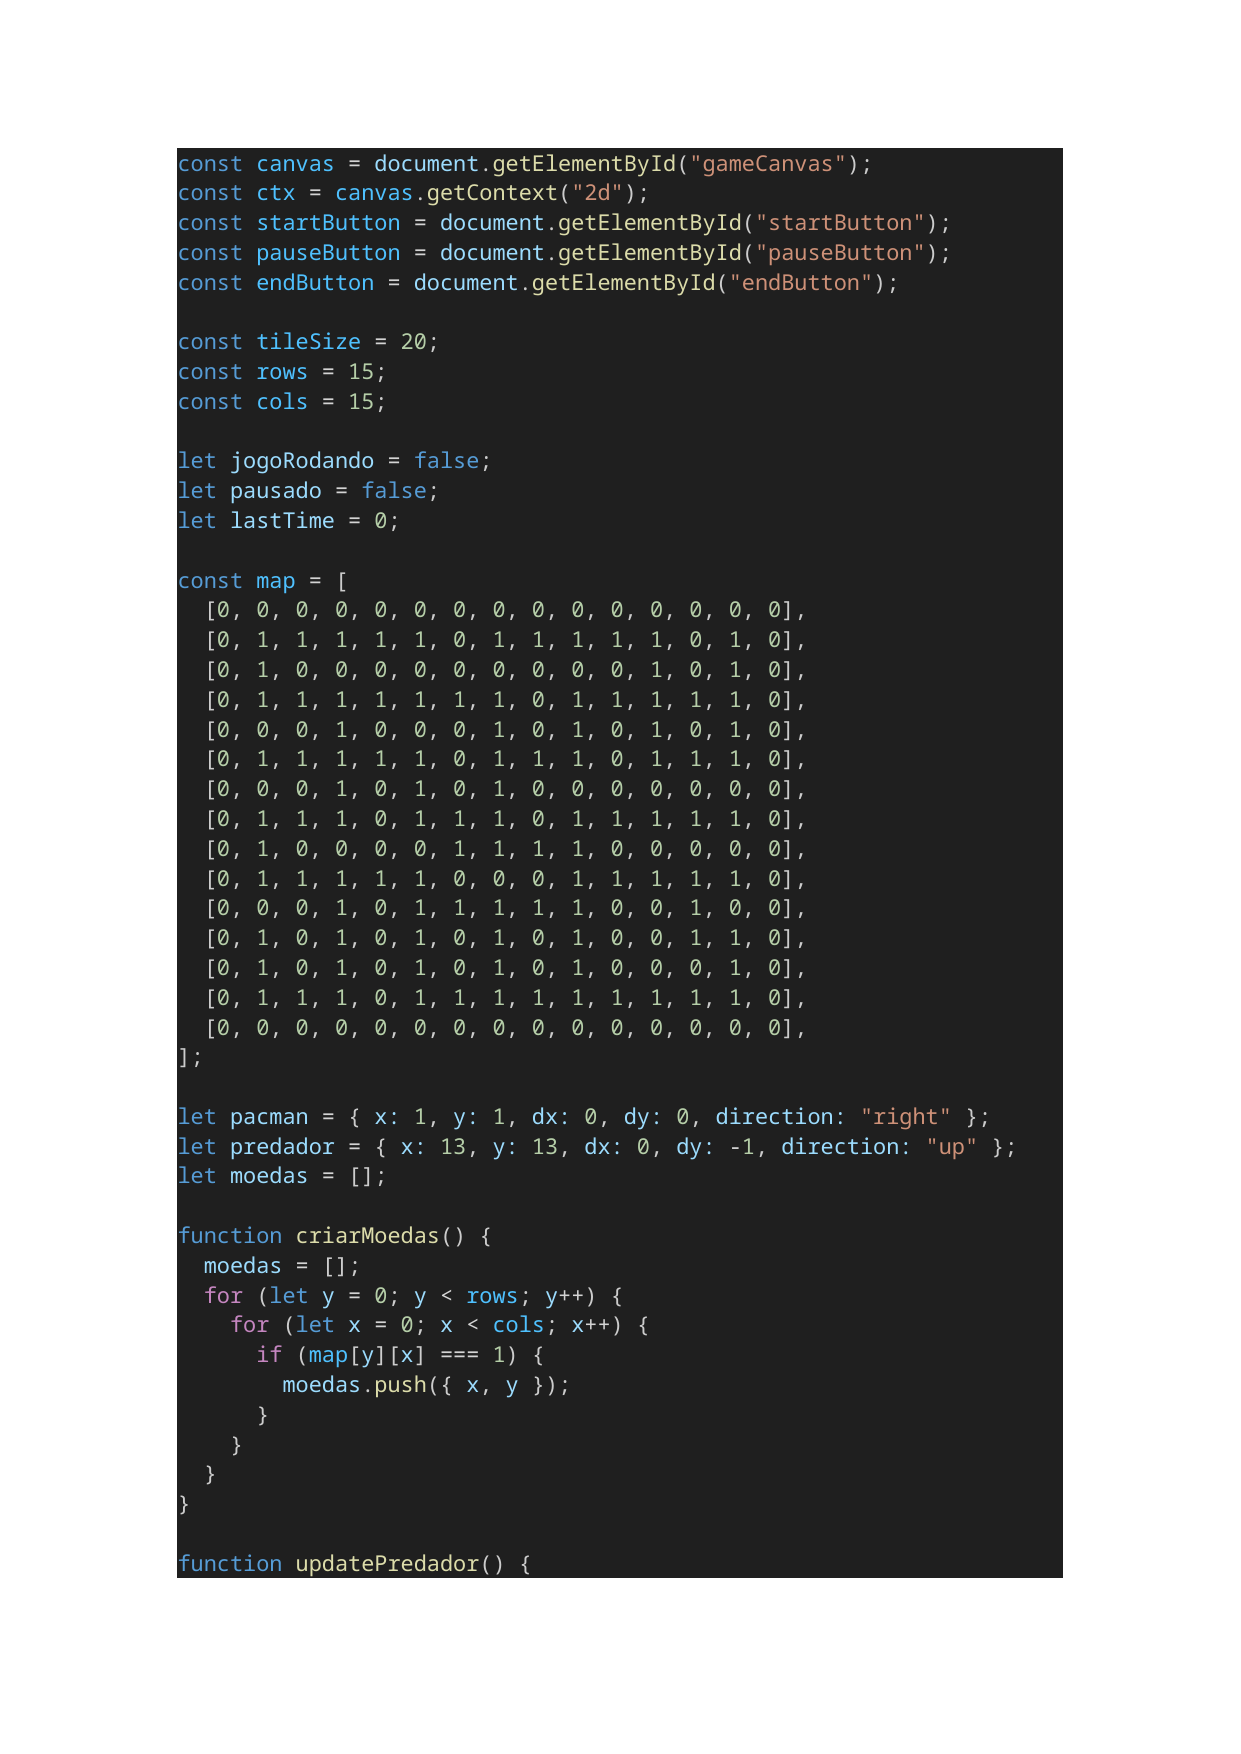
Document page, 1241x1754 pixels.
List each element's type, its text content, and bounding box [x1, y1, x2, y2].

text } [177, 1429, 1063, 1458]
text const canvas = document.getElementById("gameCanvas"); [177, 148, 1063, 177]
text let moedas = []; [177, 1161, 1063, 1190]
text [0, 1, 0, 1, 0, 1, 0, 1, 0, 1, 0, 0, 1, 1, 0], [177, 922, 1063, 952]
text let pausado = false; [177, 475, 1063, 505]
text const map = [ [177, 565, 1063, 594]
text [0, 0, 0, 1, 0, 1, 1, 1, 1, 1, 0, 0, 1, 0, 0], [177, 892, 1063, 922]
text let lastTime = 0; [177, 505, 1063, 535]
text [0, 1, 1, 1, 0, 1, 1, 1, 1, 1, 1, 1, 1, 1, 0], [177, 982, 1063, 1012]
text ]; [177, 1041, 1063, 1071]
text let predador = { x: 13, y: 13, dx: 0, dy: -1, direction: "up" }; [177, 1131, 1063, 1161]
text for (let y = 0; y < rows; y++) { [177, 1280, 1063, 1309]
text } [177, 1458, 1063, 1488]
text [0, 0, 0, 1, 0, 0, 0, 1, 0, 1, 0, 1, 0, 1, 0], [177, 714, 1063, 743]
text [0, 0, 0, 0, 0, 0, 0, 0, 0, 0, 0, 0, 0, 0, 0], [177, 1012, 1063, 1041]
text [0, 1, 0, 0, 0, 0, 0, 0, 0, 0, 0, 1, 0, 1, 0], [177, 654, 1063, 684]
text let pacman = { x: 1, y: 1, dx: 0, dy: 0, direction: "right" }; [177, 1101, 1063, 1131]
text [0, 1, 0, 0, 0, 0, 1, 1, 1, 1, 0, 0, 0, 0, 0], [177, 833, 1063, 863]
text [0, 1, 1, 1, 1, 1, 0, 1, 1, 1, 1, 1, 0, 1, 0], [177, 624, 1063, 654]
text [0, 0, 0, 1, 0, 1, 0, 1, 0, 0, 0, 0, 0, 0, 0], [177, 773, 1063, 803]
text [0, 1, 0, 1, 0, 1, 0, 1, 0, 1, 0, 0, 0, 1, 0], [177, 952, 1063, 982]
text [0, 0, 0, 0, 0, 0, 0, 0, 0, 0, 0, 0, 0, 0, 0], [177, 594, 1063, 624]
text for (let x = 0; x < cols; x++) { [177, 1309, 1063, 1339]
text [0, 1, 1, 1, 1, 1, 0, 0, 0, 1, 1, 1, 1, 1, 0], [177, 863, 1063, 892]
text [0, 1, 1, 1, 1, 1, 1, 1, 0, 1, 1, 1, 1, 1, 0], [177, 684, 1063, 714]
text [0, 1, 1, 1, 0, 1, 1, 1, 0, 1, 1, 1, 1, 1, 0], [177, 803, 1063, 833]
text const pauseButton = document.getElementById("pauseButton"); [177, 237, 1063, 267]
text const tileSize = 20; [177, 326, 1063, 356]
text const ctx = canvas.getContext("2d"); [177, 177, 1063, 207]
text moedas.push({ x, y }); [177, 1369, 1063, 1399]
text } [177, 1488, 1063, 1518]
text let jogoRodando = false; [177, 446, 1063, 475]
text const rows = 15; [177, 356, 1063, 386]
text if (map[y][x] === 1) { [177, 1339, 1063, 1369]
text [0, 1, 1, 1, 1, 1, 0, 1, 1, 1, 0, 1, 1, 1, 0], [177, 743, 1063, 773]
text } [177, 1399, 1063, 1429]
text function updatePredador() { [177, 1548, 1063, 1578]
text moedas = []; [177, 1250, 1063, 1280]
text function criarMoedas() { [177, 1220, 1063, 1250]
text const endButton = document.getElementById("endButton"); [177, 267, 1063, 297]
text const startButton = document.getElementById("startButton"); [177, 207, 1063, 237]
text const cols = 15; [177, 386, 1063, 416]
